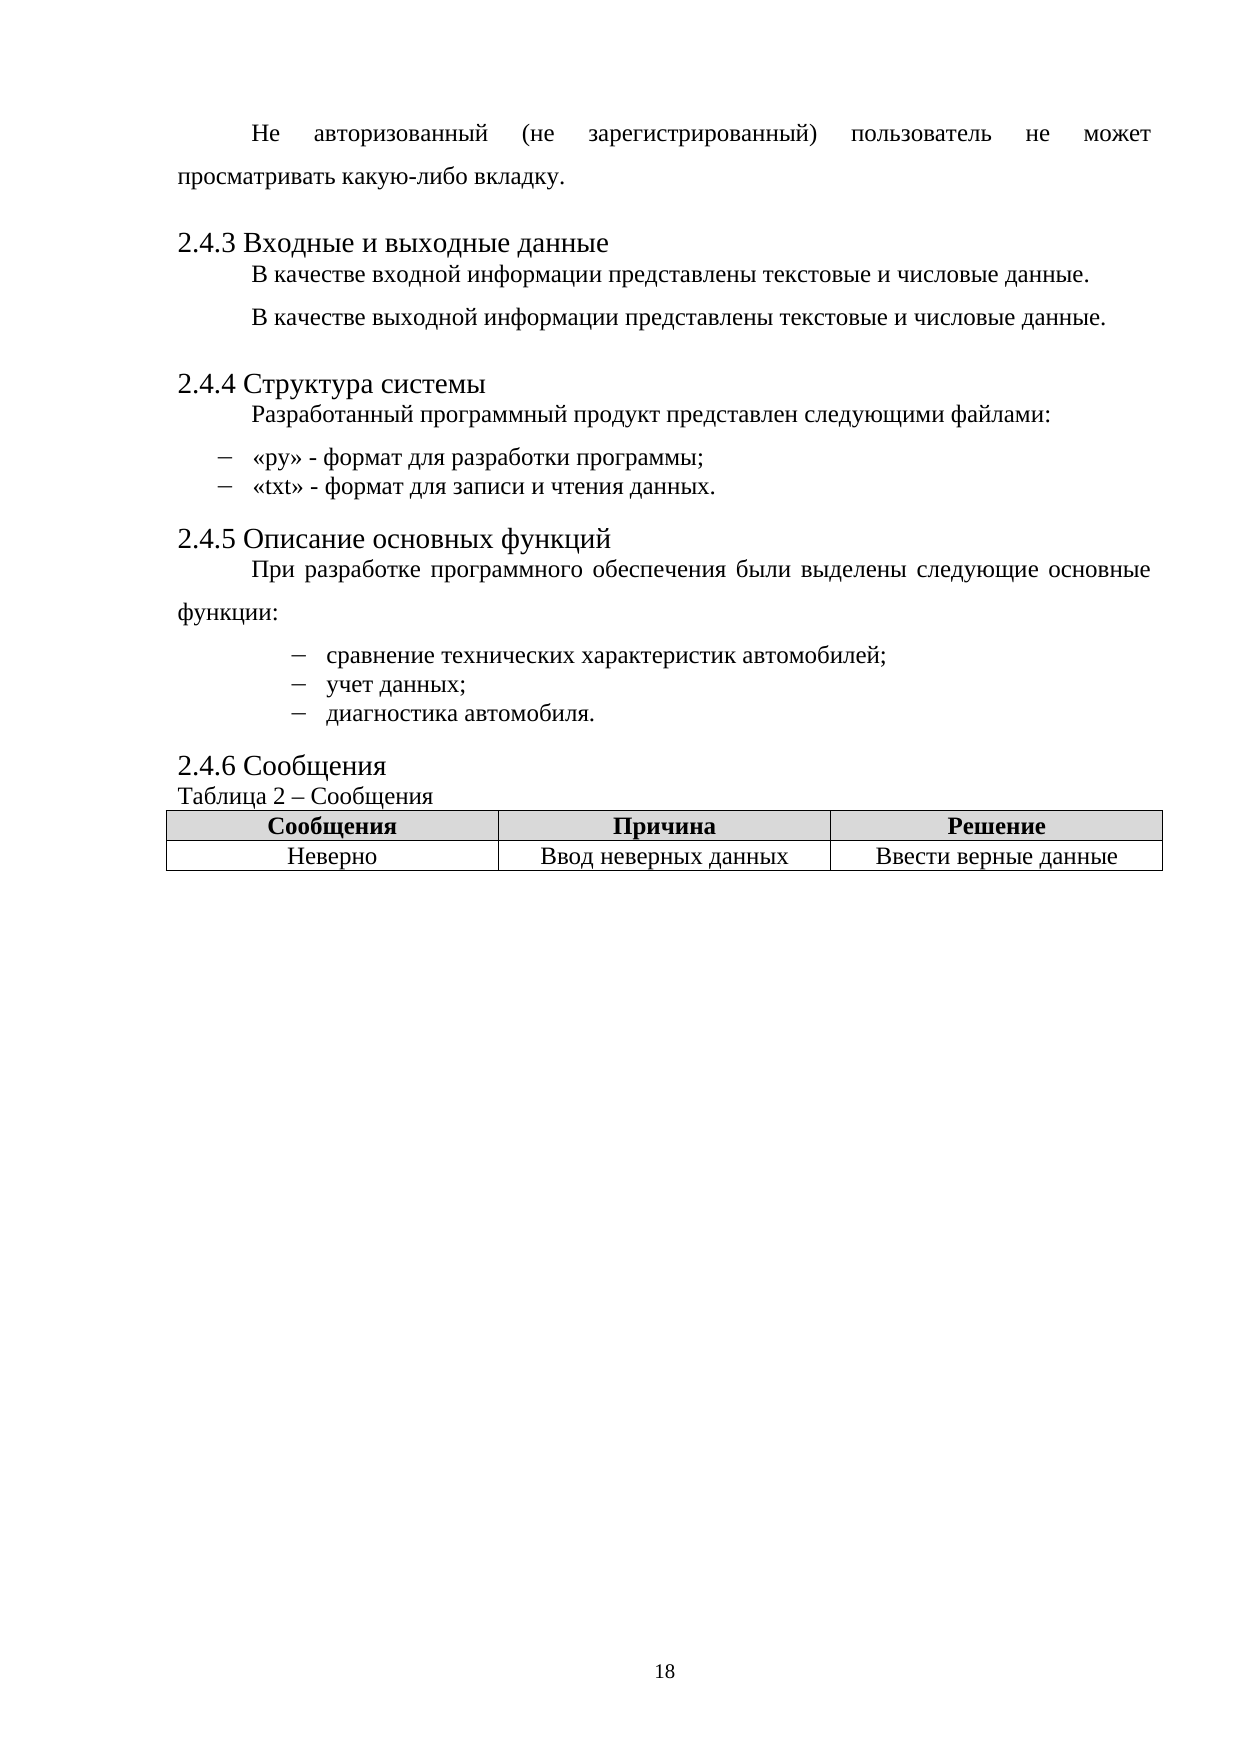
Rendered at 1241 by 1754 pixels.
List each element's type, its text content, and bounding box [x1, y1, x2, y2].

list «py» - формат для разработки программы; [215, 442, 1152, 471]
table_cell Ввести верные данные [831, 841, 1162, 869]
subtitle 2.4.3 Входные и выходные данные [177, 225, 1152, 259]
table_header Решение [831, 811, 1162, 840]
text Не авторизованный (не зарегистрированный) пользователь не может просматривать какую-либо вкладку. [177, 118, 1152, 190]
subtitle 2.4.5 Описание основных функций [177, 521, 1152, 554]
table_header Причина [499, 811, 830, 840]
table_header Сообщения [167, 811, 498, 840]
list «txt» - формат для записи и чтения данных. [215, 471, 1152, 500]
text Разработанный программный продукт представлен следующими файлами: [177, 399, 1152, 428]
subtitle 2.4.4 Структура системы [177, 366, 1152, 399]
subtitle 2.4.6 Сообщения [177, 748, 1152, 781]
table_cell Ввод неверных данных [499, 841, 830, 869]
text В качестве входной информации представлены текстовые и числовые данные. [177, 259, 1152, 287]
list учет данных; [288, 669, 1152, 698]
text Таблица 2 – Сообщения [177, 781, 1152, 810]
text В качестве выходной информации представлены текстовые и числовые данные. [177, 302, 1152, 331]
text При разработке программного обеспечения были выделены следующие основные функции: [177, 554, 1152, 626]
list диагностика автомобиля. [288, 698, 1152, 727]
table_cell Неверно [167, 841, 498, 869]
list сравнение технических характеристик автомобилей; [288, 641, 1152, 669]
